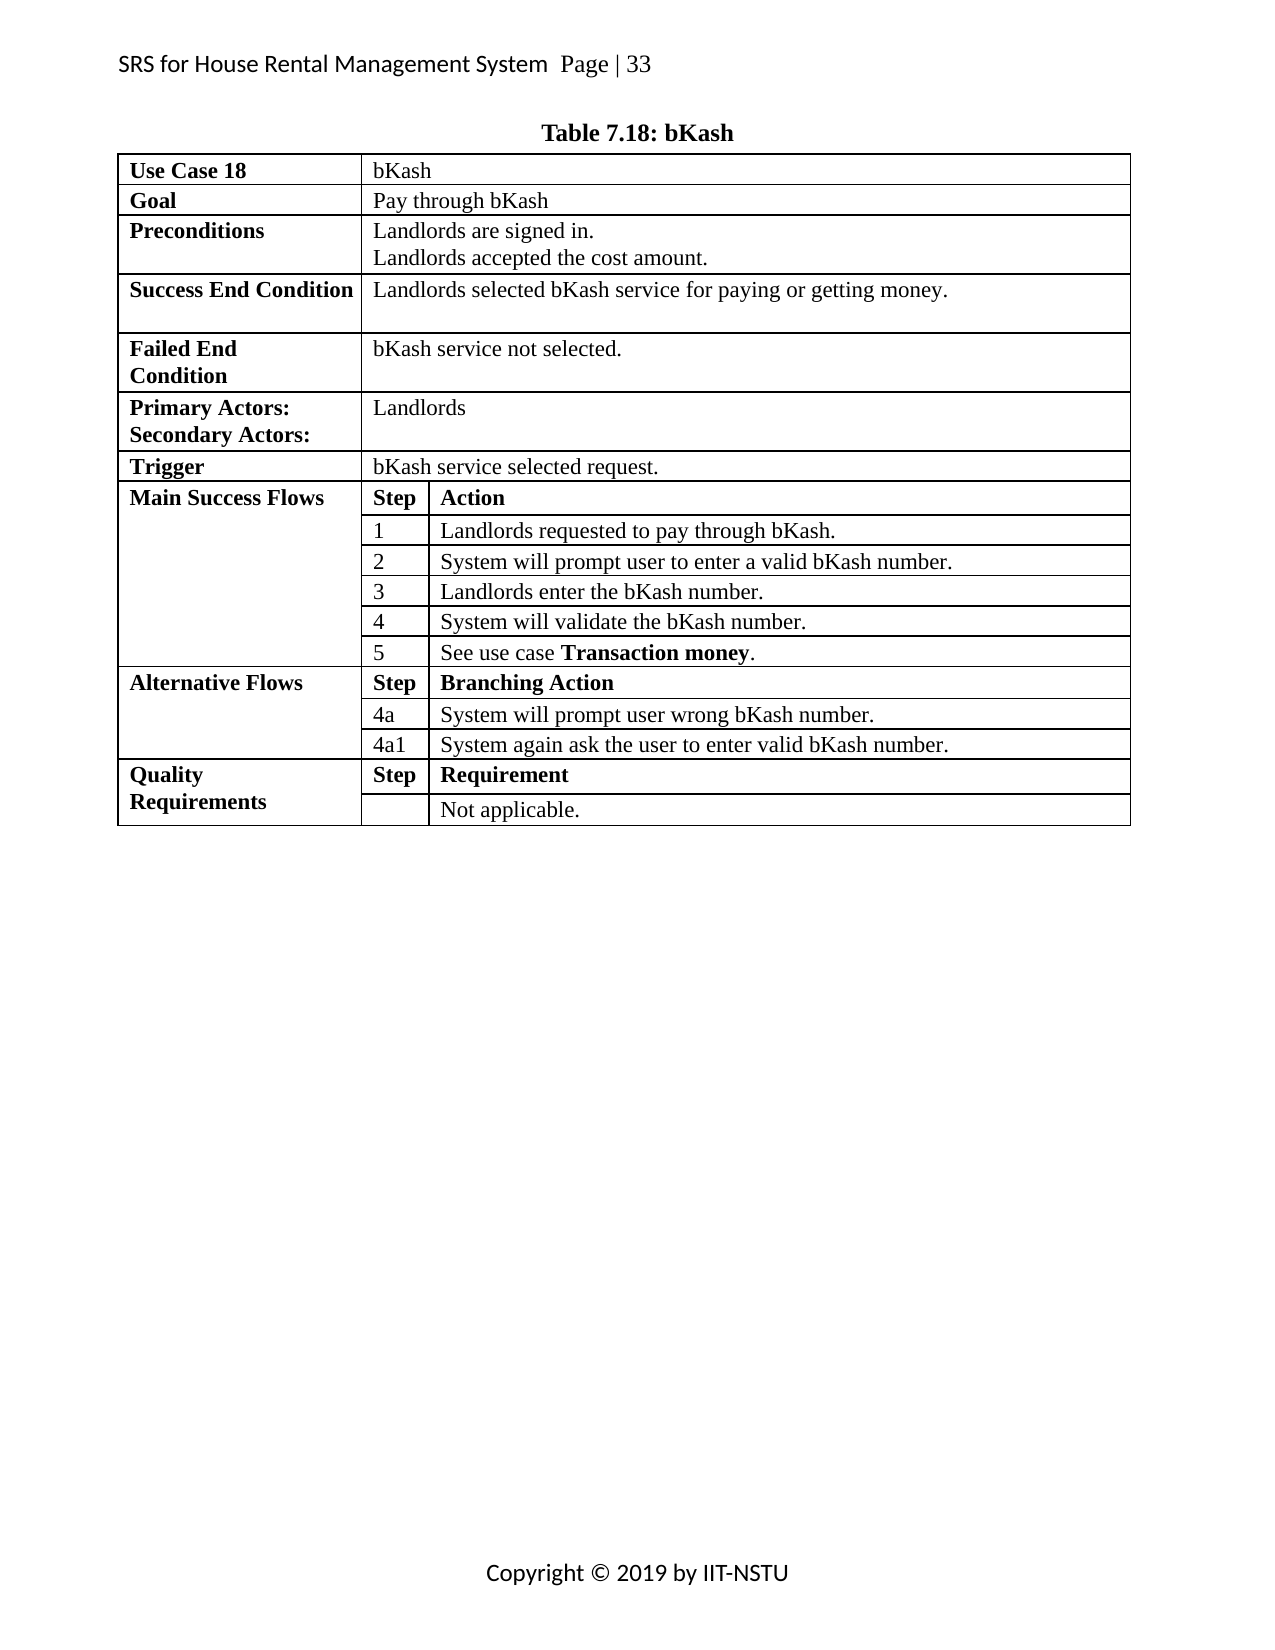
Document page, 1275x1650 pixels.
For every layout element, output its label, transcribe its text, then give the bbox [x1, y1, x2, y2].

table_cell Not applicable. [430, 795, 1130, 824]
table_cell Step [362, 482, 428, 514]
table_cell Success End Condition [119, 275, 361, 332]
table_cell Alternative Flows [119, 667, 361, 758]
table_cell Landlords selected bKash service for paying or getting money. [362, 275, 1130, 332]
table_cell [362, 795, 428, 824]
table_cell 3 [362, 576, 428, 605]
table_cell Landlords enter the bKash number. [430, 576, 1130, 605]
table_header bKash [362, 155, 1130, 183]
table_cell System again ask the user to enter valid bKash number. [430, 730, 1130, 758]
table_cell Step [362, 760, 428, 793]
text Table 7.18: bKash [118, 118, 1157, 147]
table_cell bKash service not selected. [362, 334, 1130, 391]
table_cell Primary Actors: Secondary Actors: [119, 393, 361, 450]
table_cell Landlords [362, 393, 1130, 450]
table_cell Branching Action [430, 667, 1130, 697]
table_cell Quality Requirements [119, 760, 361, 824]
table_cell Goal [119, 185, 361, 214]
table_cell Landlords are signed in. Landlords accepted the cost amount. [362, 216, 1130, 273]
table_cell Landlords requested to pay through bKash. [430, 516, 1130, 544]
table_cell 4a1 [362, 730, 428, 758]
table_cell Pay through bKash [362, 185, 1130, 214]
table_cell System will prompt user wrong bKash number. [430, 699, 1130, 728]
table_cell 1 [362, 516, 428, 544]
table_header Use Case 18 [119, 155, 361, 183]
table_cell 4a [362, 699, 428, 728]
table_cell Requirement [430, 760, 1130, 793]
table_cell Preconditions [119, 216, 361, 273]
table_cell Main Success Flows [119, 482, 361, 666]
table_cell 4 [362, 607, 428, 635]
table_cell System will prompt user to enter a valid bKash number. [430, 546, 1130, 574]
table_cell Step [362, 667, 428, 697]
table_cell 5 [362, 637, 428, 666]
table_cell Action [430, 482, 1130, 514]
table_cell Failed End Condition [119, 334, 361, 391]
table_cell See use case Transaction money. [430, 637, 1130, 666]
table_cell bKash service selected request. [362, 452, 1130, 480]
table_cell System will validate the bKash number. [430, 607, 1130, 635]
table_cell 2 [362, 546, 428, 574]
table_cell Trigger [119, 452, 361, 480]
